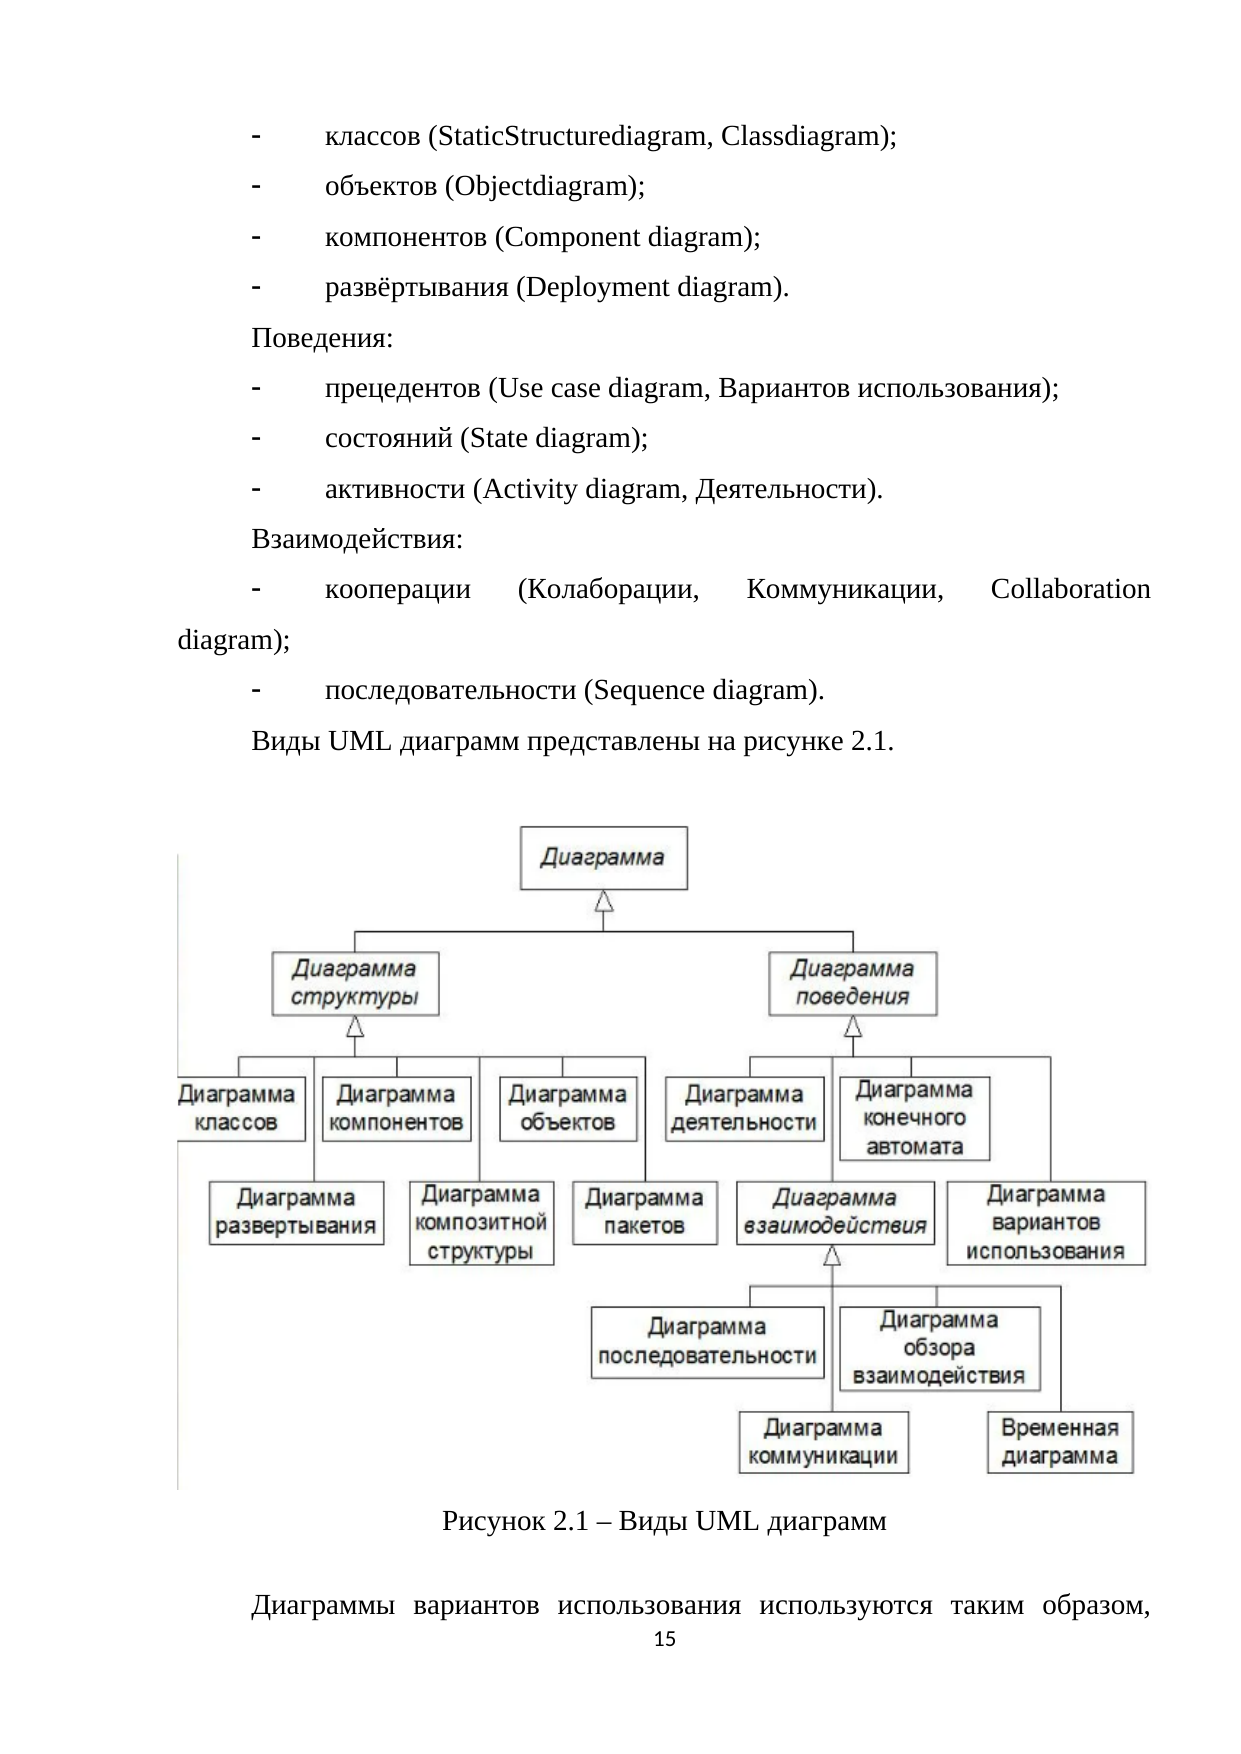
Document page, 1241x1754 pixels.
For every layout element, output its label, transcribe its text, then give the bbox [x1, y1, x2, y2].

text Рисунок 2.1 – Виды UML диаграмм [177, 1503, 1152, 1537]
list развёртывания (Deployment diagram). [177, 269, 1152, 303]
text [177, 1587, 1152, 1621]
list активности (Activity diagram, Деятельности). [177, 471, 1152, 504]
list последовательности (Sequence diagram). [177, 672, 1152, 706]
list компонентов (Component diagram); [177, 219, 1152, 253]
text Виды UML диаграмм представлены на рисунке 2.1. [177, 723, 1152, 756]
list состояний (State diagram); [177, 421, 1152, 454]
list прецедентов (Use case diagram, Вариантов использования); [177, 370, 1152, 404]
list Взаимодействия: [251, 521, 1152, 555]
list объектов (Objectdiagram); [177, 168, 1152, 202]
list классов (StaticStructurediagram, Classdiagram); [177, 118, 1152, 152]
list кооперации (Колаборации, Коммуникации, Collaboration diagram); [177, 572, 1152, 656]
list Поведения: [251, 320, 1152, 353]
picture [177, 806, 1152, 1490]
